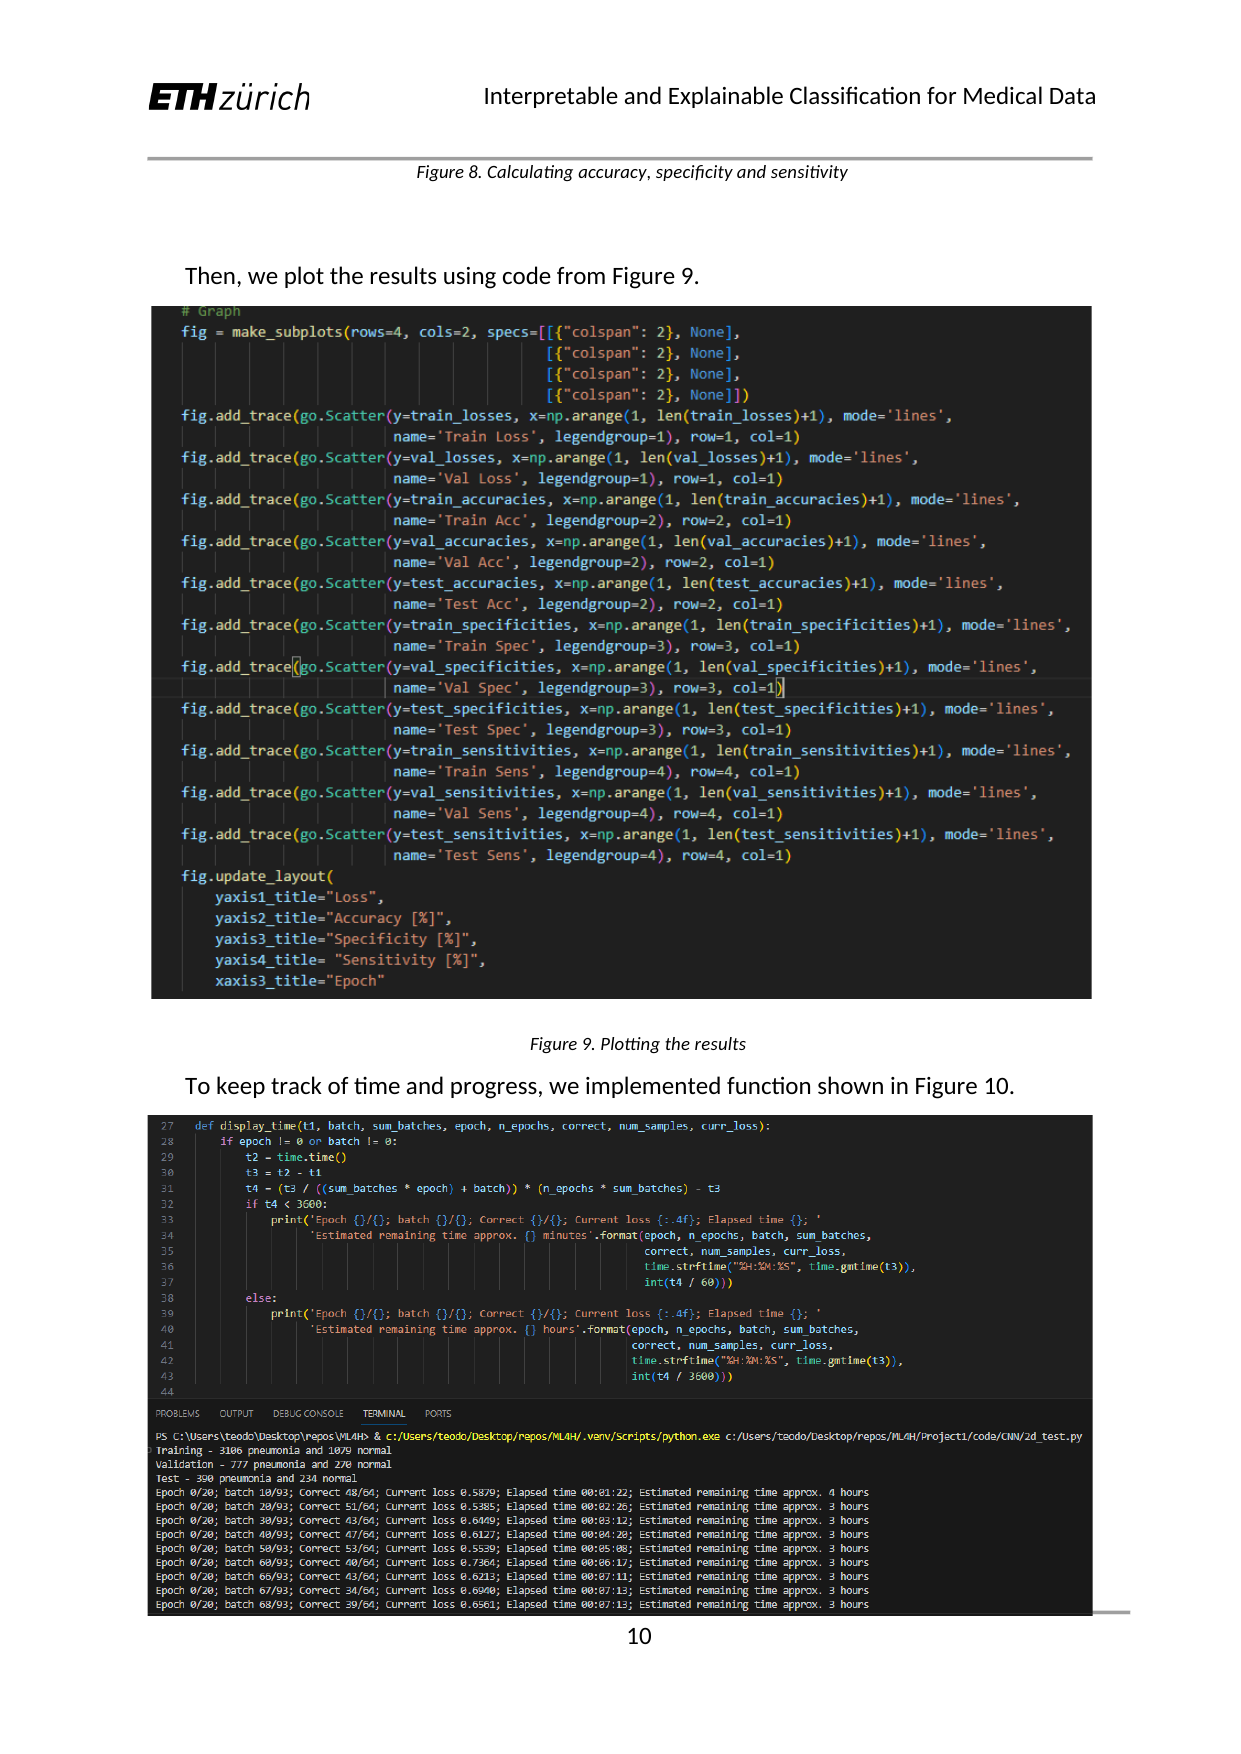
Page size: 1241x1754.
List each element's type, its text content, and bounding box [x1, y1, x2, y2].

text To keep track of time and progress, we implemented function shown in Figure 10. [147, 1071, 1093, 1101]
picture [147, 1115, 1093, 1616]
text Figure 8. Calculating accuracy, specificity and sensitivity [174, 160, 1093, 183]
picture [151, 306, 1092, 999]
picture [148, 83, 310, 110]
text Then, we plot the results using code from Figure 9. [147, 260, 1093, 290]
